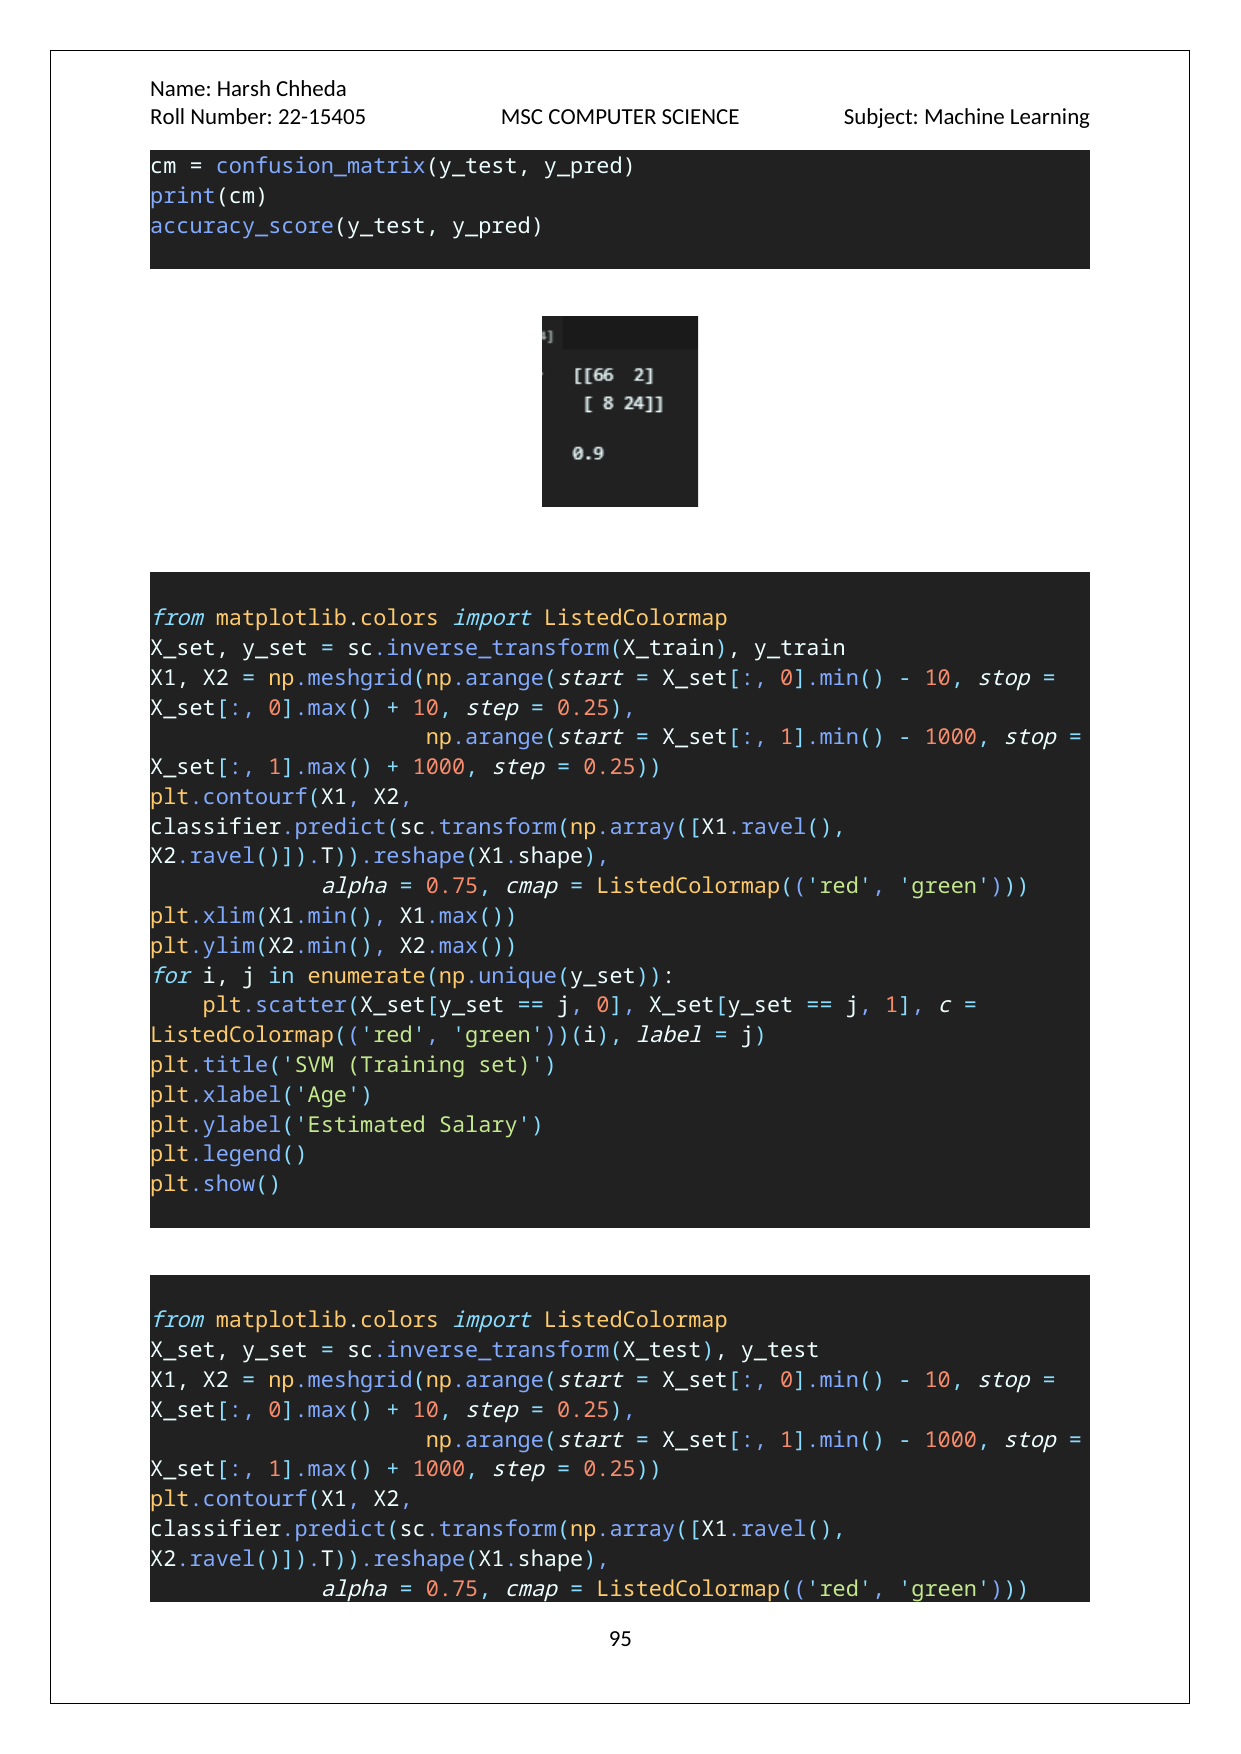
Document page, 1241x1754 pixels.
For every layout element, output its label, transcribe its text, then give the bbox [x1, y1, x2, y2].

text X1, X2 = np.meshgrid(np.arange(start = X_set[:, 0].min() - 10, stop = X_set[:, 0].max() + 10, step = 0.25), [150, 662, 1090, 721]
text from matplotlib.colors import ListedColormap [150, 1304, 1090, 1334]
text plt.xlim(X1.min(), X1.max()) [150, 900, 1090, 930]
text plt.contourf(X1, X2, classifier.predict(sc.transform(np.array([X1.ravel(), X2.ravel()]).T)).reshape(X1.shape), [150, 1483, 1090, 1573]
text X_set, y_set = sc.inverse_transform(X_train), y_train [150, 632, 1090, 662]
text X_set, y_set = sc.inverse_transform(X_test), y_test [150, 1334, 1090, 1364]
picture [542, 316, 699, 507]
text np.arange(start = X_set[:, 1].min() - 1000, stop = X_set[:, 1].max() + 1000, step = 0.25)) [150, 1424, 1090, 1483]
text plt.ylabel('Estimated Salary') [150, 1109, 1090, 1138]
text print(cm) [150, 180, 1090, 209]
text plt.ylim(X2.min(), X2.max()) [150, 930, 1090, 960]
text for i, j in enumerate(np.unique(y_set)): [150, 960, 1090, 989]
text X1, X2 = np.meshgrid(np.arange(start = X_set[:, 0].min() - 10, stop = X_set[:, 0].max() + 10, step = 0.25), [150, 1364, 1090, 1424]
text plt.contourf(X1, X2, classifier.predict(sc.transform(np.array([X1.ravel(), X2.ravel()]).T)).reshape(X1.shape), [150, 781, 1090, 870]
text np.arange(start = X_set[:, 1].min() - 1000, stop = X_set[:, 1].max() + 1000, step = 0.25)) [150, 721, 1090, 781]
text cm = confusion_matrix(y_test, y_pred) [150, 150, 1090, 180]
text accuracy_score(y_test, y_pred) [150, 209, 1090, 239]
text from matplotlib.colors import ListedColormap [150, 602, 1090, 632]
text plt.legend() [150, 1138, 1090, 1168]
text alpha = 0.75, cmap = ListedColormap(('red', 'green'))) [150, 1573, 1090, 1602]
text plt.scatter(X_set[y_set == j, 0], X_set[y_set == j, 1], c = ListedColormap(('red', 'green'))(i), label = j) [150, 989, 1090, 1049]
text plt.xlabel('Age') [150, 1079, 1090, 1109]
text plt.show() [150, 1168, 1090, 1198]
text alpha = 0.75, cmap = ListedColormap(('red', 'green'))) [150, 870, 1090, 900]
text plt.title('SVM (Training set)') [150, 1049, 1090, 1079]
